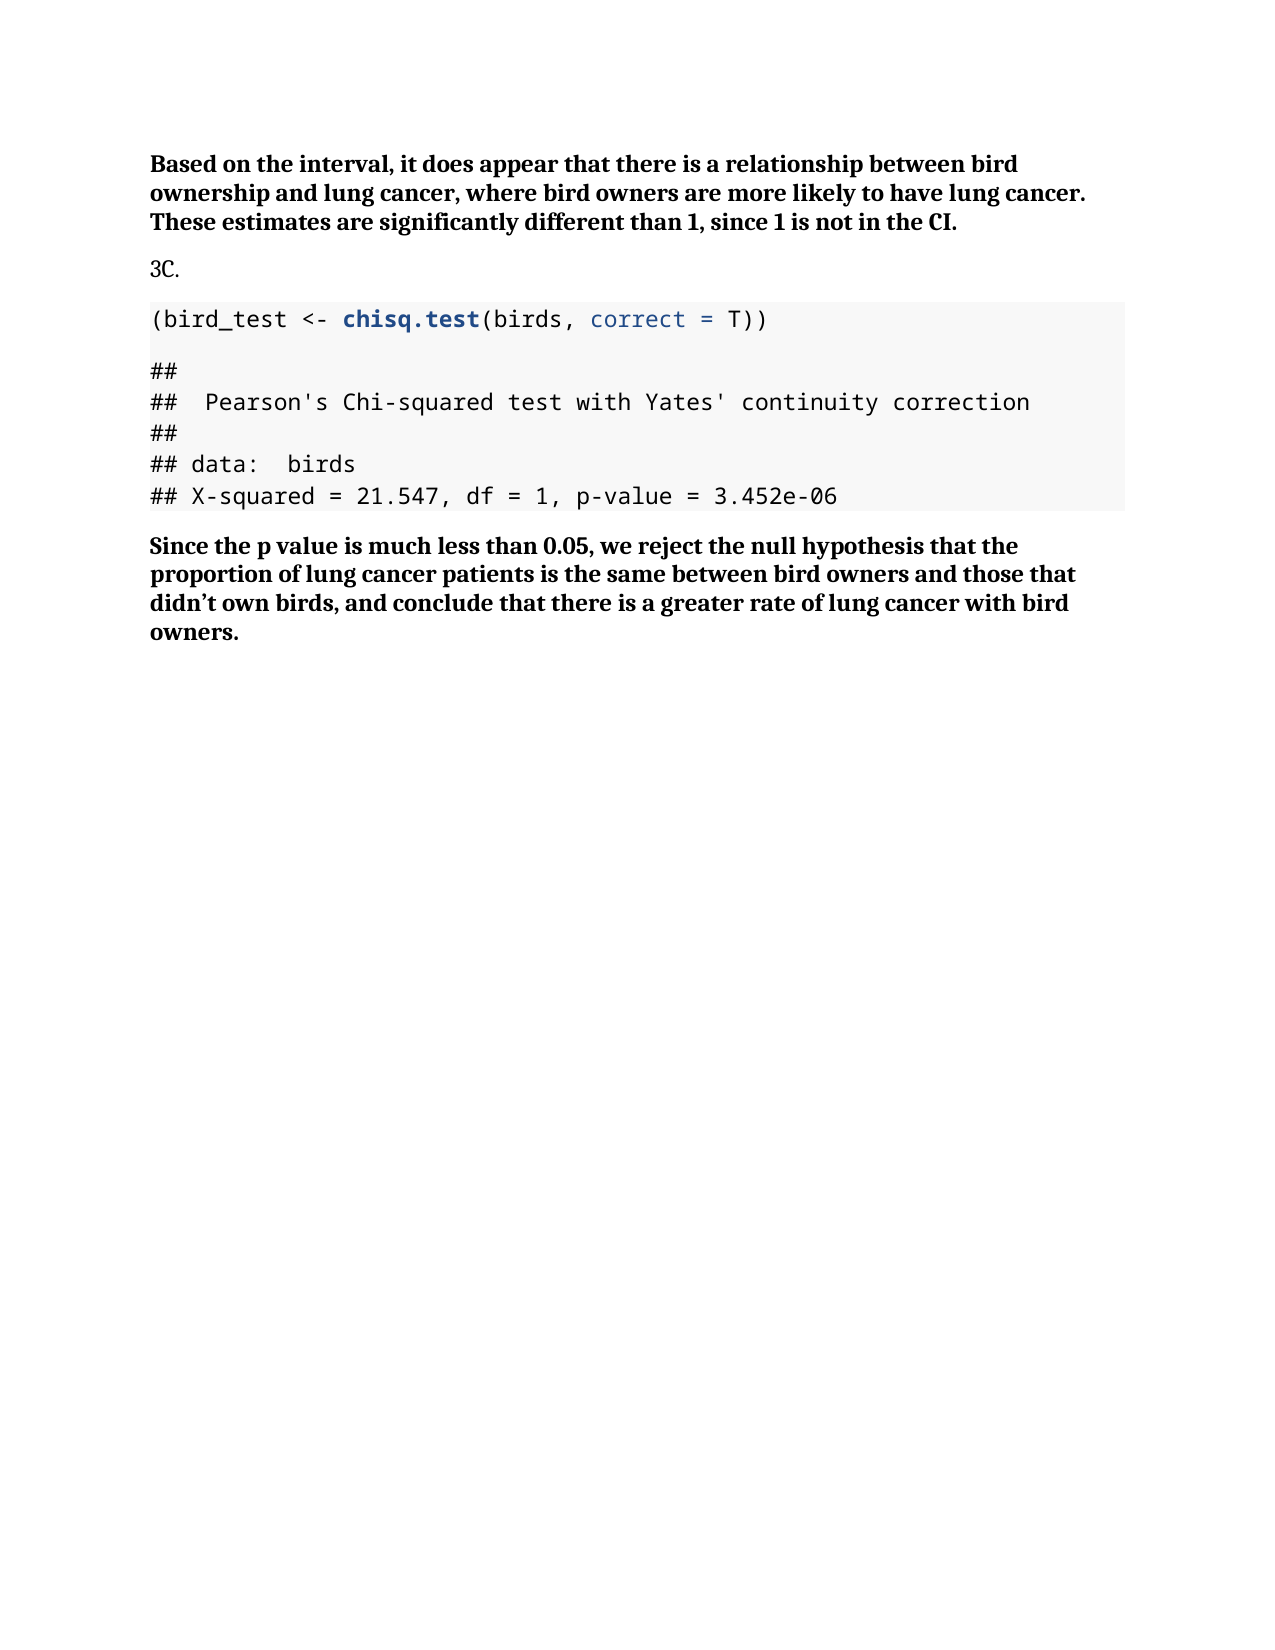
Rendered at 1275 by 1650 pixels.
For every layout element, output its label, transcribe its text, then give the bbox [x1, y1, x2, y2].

text 3C. [150, 255, 1125, 284]
text ## ## Pearson's Chi-squared test with Yates' continuity correction ## ## data: birds ## X-squared = 21.547, df = 1, p-value = 3.452e-06 [150, 354, 1125, 511]
text Since the p value is much less than 0.05, we reject the null hypothesis that the proportion of lung cancer patients is the same between bird owners and those that didn’t own birds, and conclude that there is a greater rate of lung cancer with bird owners. [150, 532, 1125, 647]
text (bird_test <- chisq.test(birds, correct = T)) [150, 302, 1125, 334]
text Based on the interval, it does appear that there is a relationship between bird ownership and lung cancer, where bird owners are more likely to have lung cancer. These estimates are significantly different than 1, since 1 is not in the CI. [150, 150, 1125, 236]
